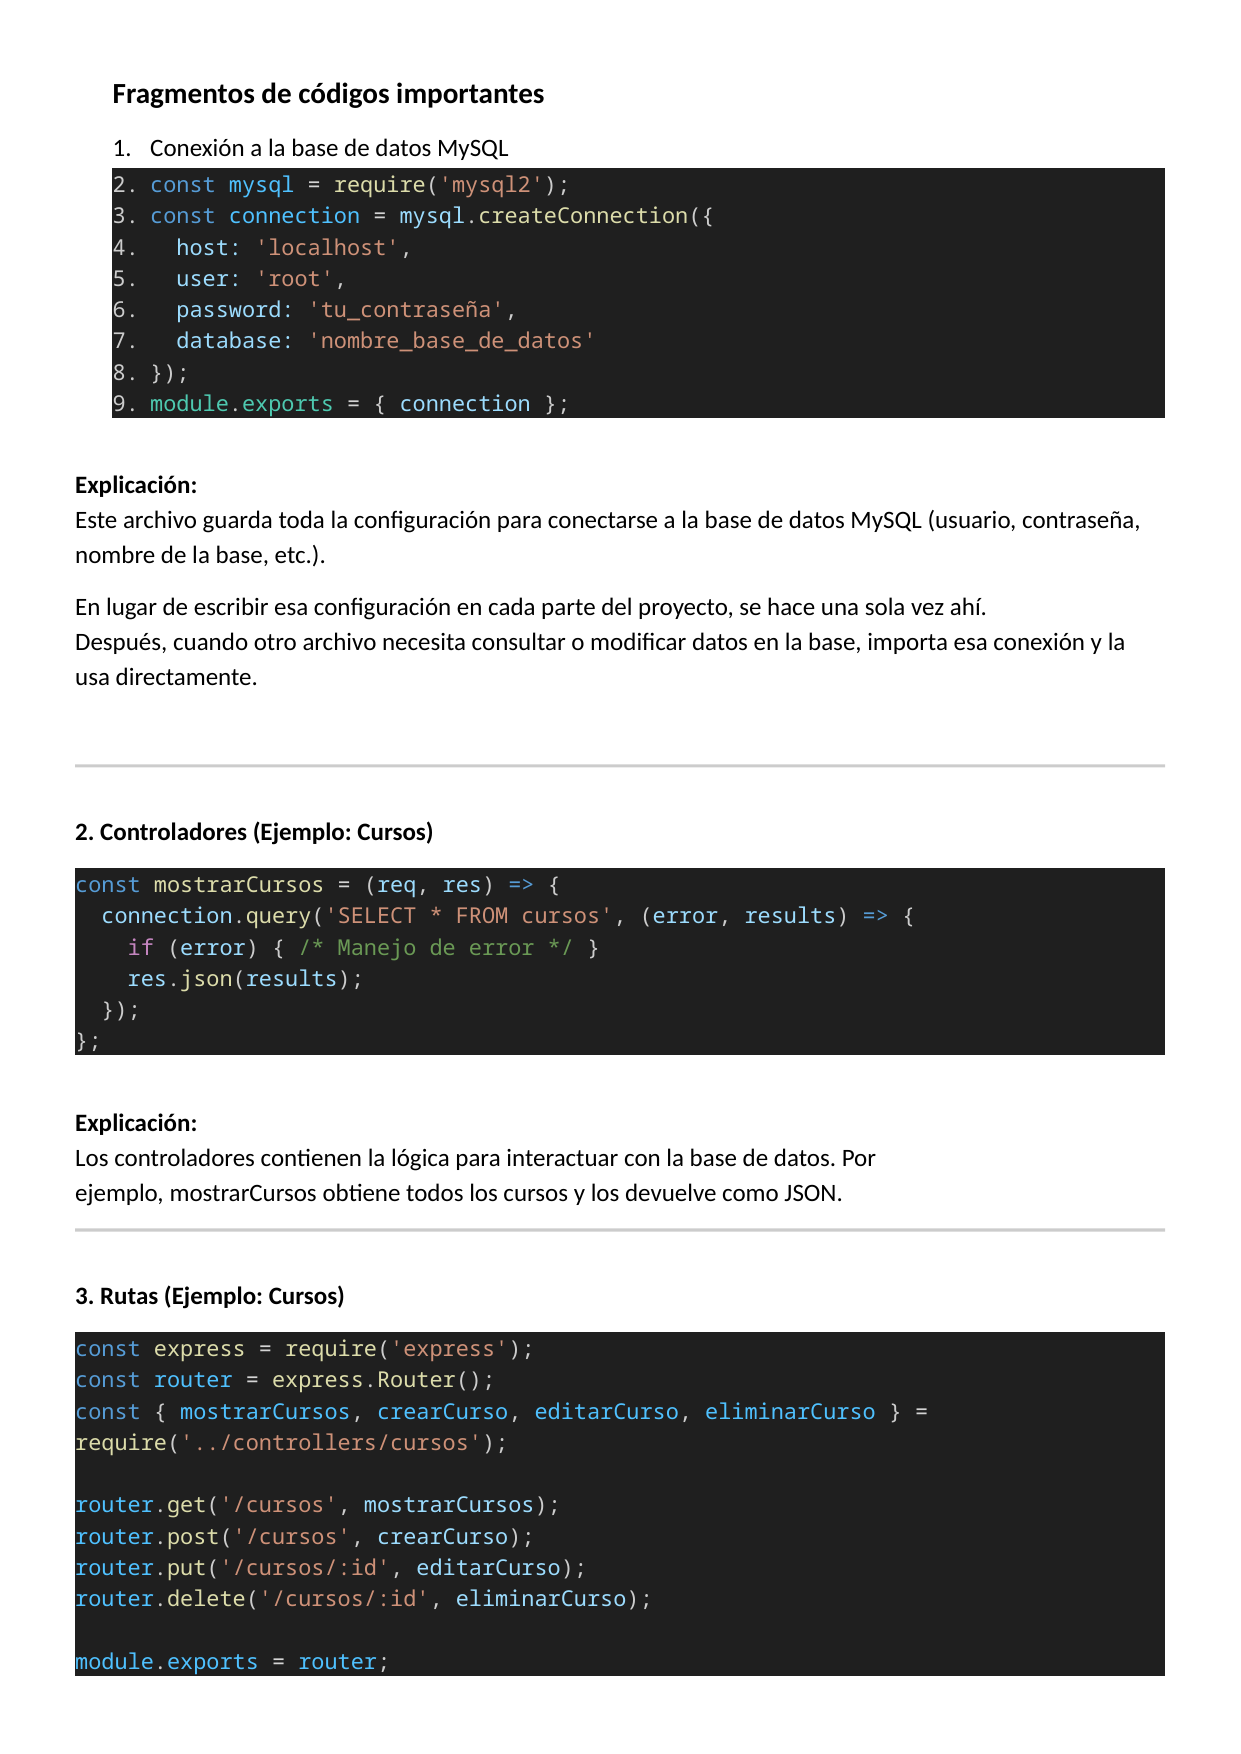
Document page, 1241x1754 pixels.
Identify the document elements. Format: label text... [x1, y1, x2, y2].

text connection.query('SELECT * FROM cursos', (error, results) => { [75, 899, 1165, 930]
text }; [75, 1024, 1165, 1055]
text res.json(results); [75, 961, 1165, 993]
list const mysql = require('mysql2'); [112, 168, 1165, 199]
text 3. Rutas (Ejemplo: Cursos) [75, 1280, 1165, 1311]
text router.get('/cursos', mostrarCursos); [75, 1488, 1165, 1519]
text Explicación: Los controladores contienen la lógica para interactuar con la base de datos. Por ejemplo, mostrarCursos obtiene todos los cursos y los devuelve como JSON. [75, 1107, 1165, 1207]
text En lugar de escribir esa configuración en cada parte del proyecto, se hace una sola vez ahí. Después, cuando otro archivo necesita consultar o modificar datos en la base, importa esa conexión y la usa directamente. [75, 591, 1165, 691]
text router.delete('/cursos/:id', eliminarCurso); [75, 1582, 1165, 1613]
list user: 'root', [112, 261, 1165, 293]
text Explicación: Este archivo guarda toda la configuración para conectarse a la base de datos MySQL (usuario, contraseña, nombre de la base, etc.). [75, 469, 1165, 570]
text router.put('/cursos/:id', editarCurso); [75, 1551, 1165, 1582]
text }); [75, 993, 1165, 1024]
text module.exports = router; [75, 1644, 1165, 1676]
list password: 'tu_contraseña', [112, 293, 1165, 324]
text router.post('/cursos', crearCurso); [75, 1519, 1165, 1551]
list Conexión a la base de datos MySQL [112, 133, 1165, 163]
list const connection = mysql.createConnection({ [112, 199, 1165, 230]
text const router = express.Router(); [75, 1363, 1165, 1394]
text const mostrarCursos = (req, res) => { [75, 868, 1165, 899]
list }); [112, 355, 1165, 386]
text Fragmentos de códigos importantes [112, 75, 1165, 111]
text if (error) { /* Manejo de error */ } [75, 930, 1165, 961]
list host: 'localhost', [112, 230, 1165, 261]
text const express = require('express'); [75, 1332, 1165, 1363]
list module.exports = { connection }; [112, 386, 1165, 418]
text const { mostrarCursos, crearCurso, editarCurso, eliminarCurso } = require('../controllers/cursos'); [75, 1394, 1165, 1457]
list database: 'nombre_base_de_datos' [112, 324, 1165, 355]
text 2. Controladores (Ejemplo: Cursos) [75, 816, 1165, 846]
